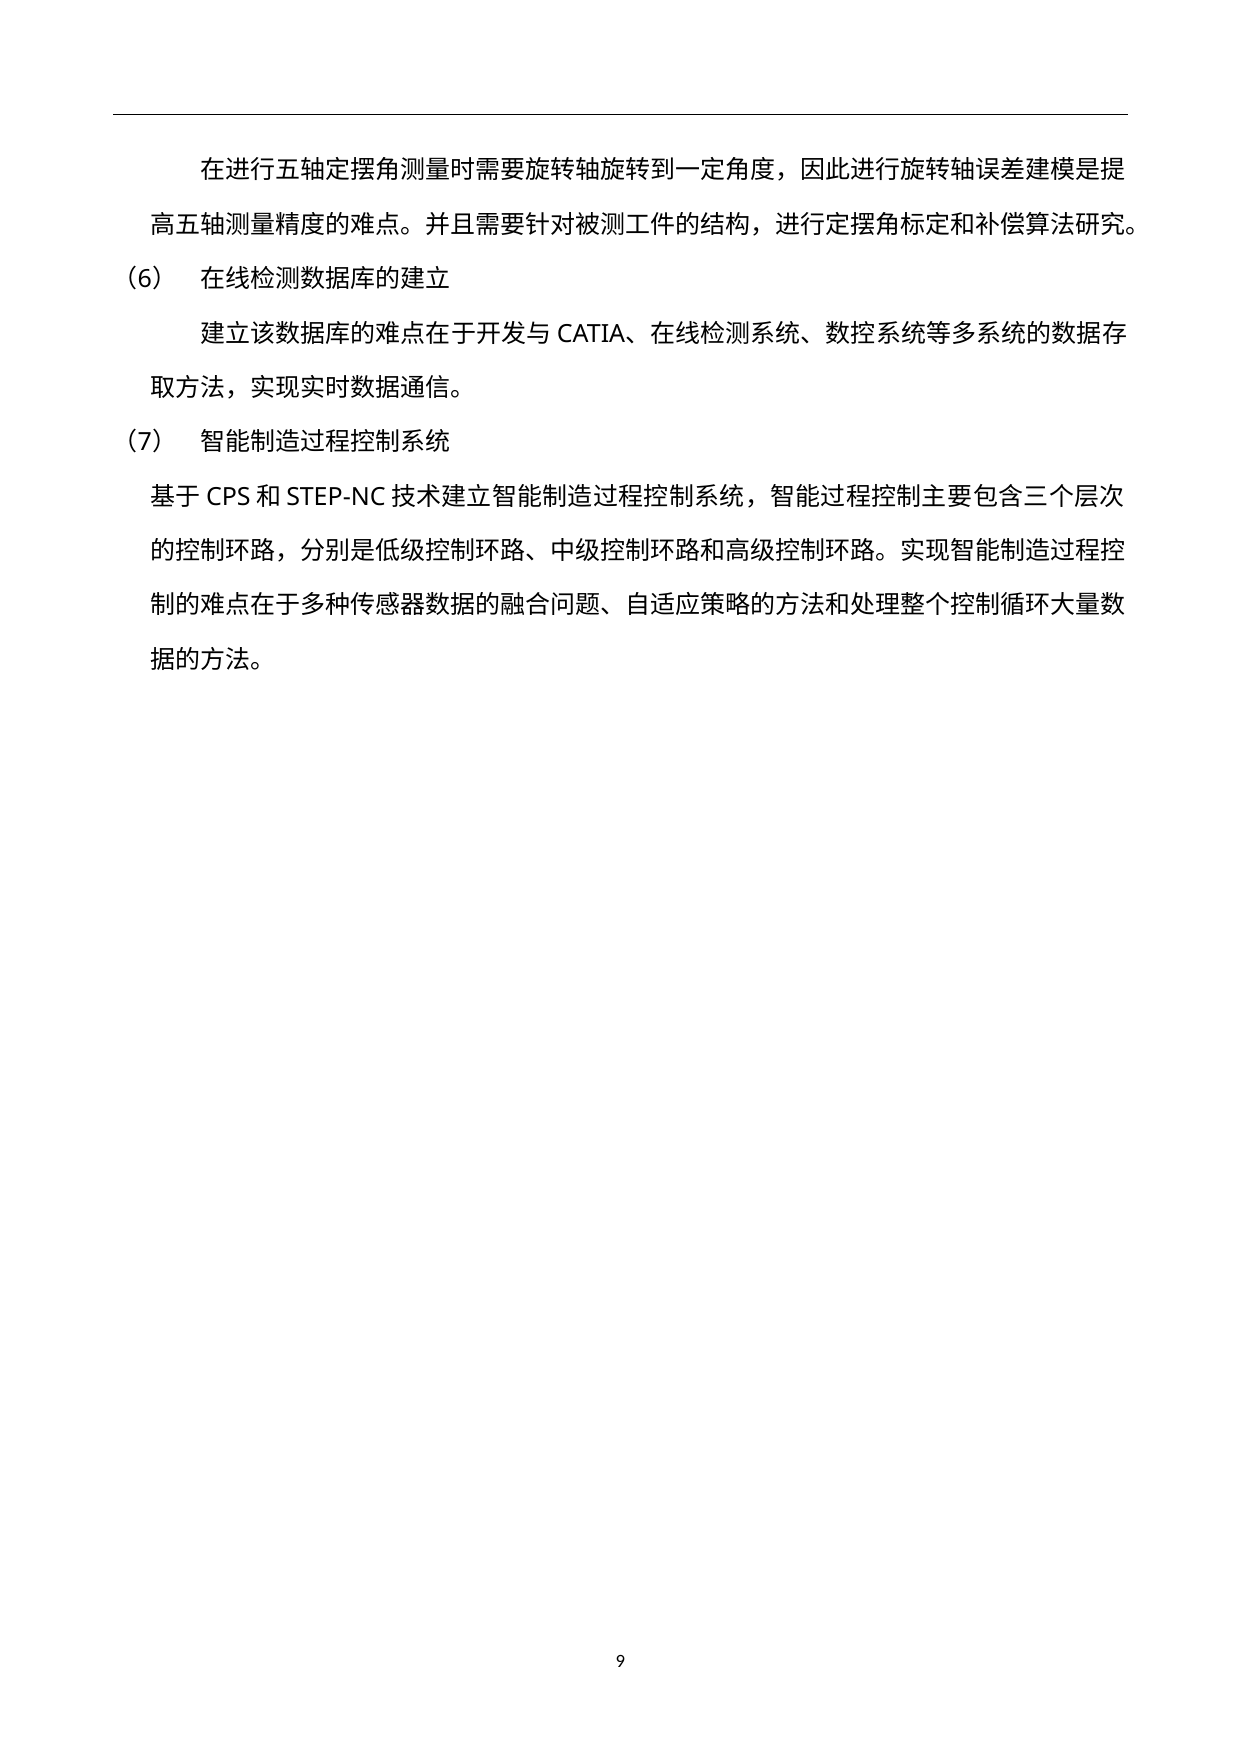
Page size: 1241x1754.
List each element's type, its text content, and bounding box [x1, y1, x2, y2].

list 建立该数据库的难点在于开发与CATIA、在线检测系统、数控系统等多系统的数据存取方法，实现实时数据通信。 [150, 313, 1128, 404]
list 智能制造过程控制系统 [112, 422, 1128, 458]
list 在线检测数据库的建立 [112, 259, 1128, 295]
list 在进行五轴定摆角测量时需要旋转轴旋转到一定角度，因此进行旋转轴误差建模是提高五轴测量精度的难点。并且需要针对被测工件的结构，进行定摆角标定和补偿算法研究。 [150, 150, 1128, 241]
list 基于CPS和STEP-NC技术建立智能制造过程控制系统，智能过程控制主要包含三个层次的控制环路，分别是低级控制环路、中级控制环路和高级控制环路。实现智能制造过程控制的难点在于多种传感器数据的融合问题、自适应策略的方法和处理整个控制循环大量数据的方法。 [150, 476, 1128, 676]
